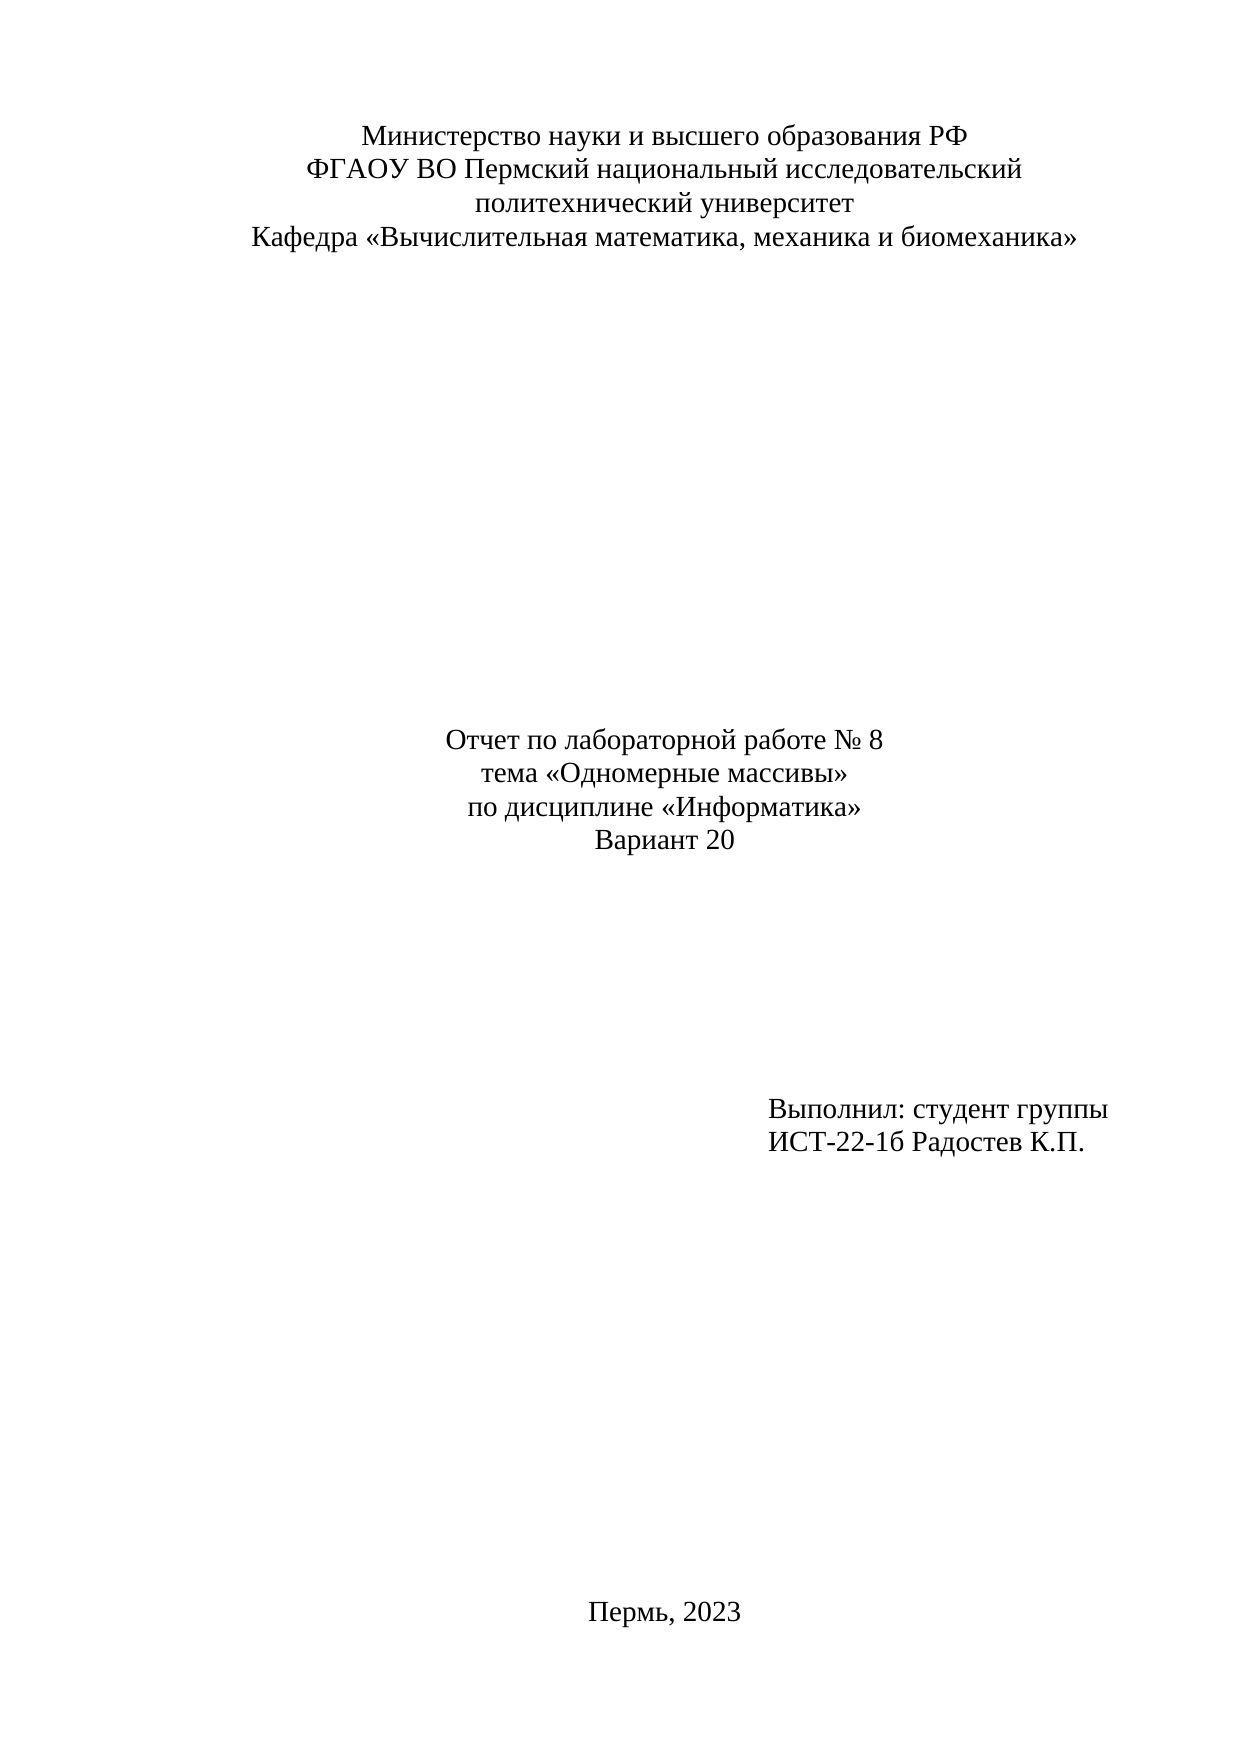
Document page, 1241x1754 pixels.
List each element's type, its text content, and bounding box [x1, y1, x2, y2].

text Вариант 20 [177, 822, 1152, 856]
text ФГАОУ ВО Пермский национальный исследовательский [177, 152, 1152, 185]
text Кафедра «Вычислительная математика, механика и биомеханика» [177, 219, 1152, 252]
text Выполнил: студент группы ИСТ-22-1б Радостев К.П. [768, 1091, 1152, 1158]
text Отчет по лабораторной работе № 8 [177, 722, 1152, 755]
text политехнический университет [177, 185, 1152, 219]
text Министерство науки и высшего образования РФ [177, 118, 1152, 152]
text Пермь, 2023 [177, 1594, 1152, 1627]
text по дисциплине «Информатика» [177, 789, 1152, 822]
text тема «Одномерные массивы» [177, 755, 1152, 789]
